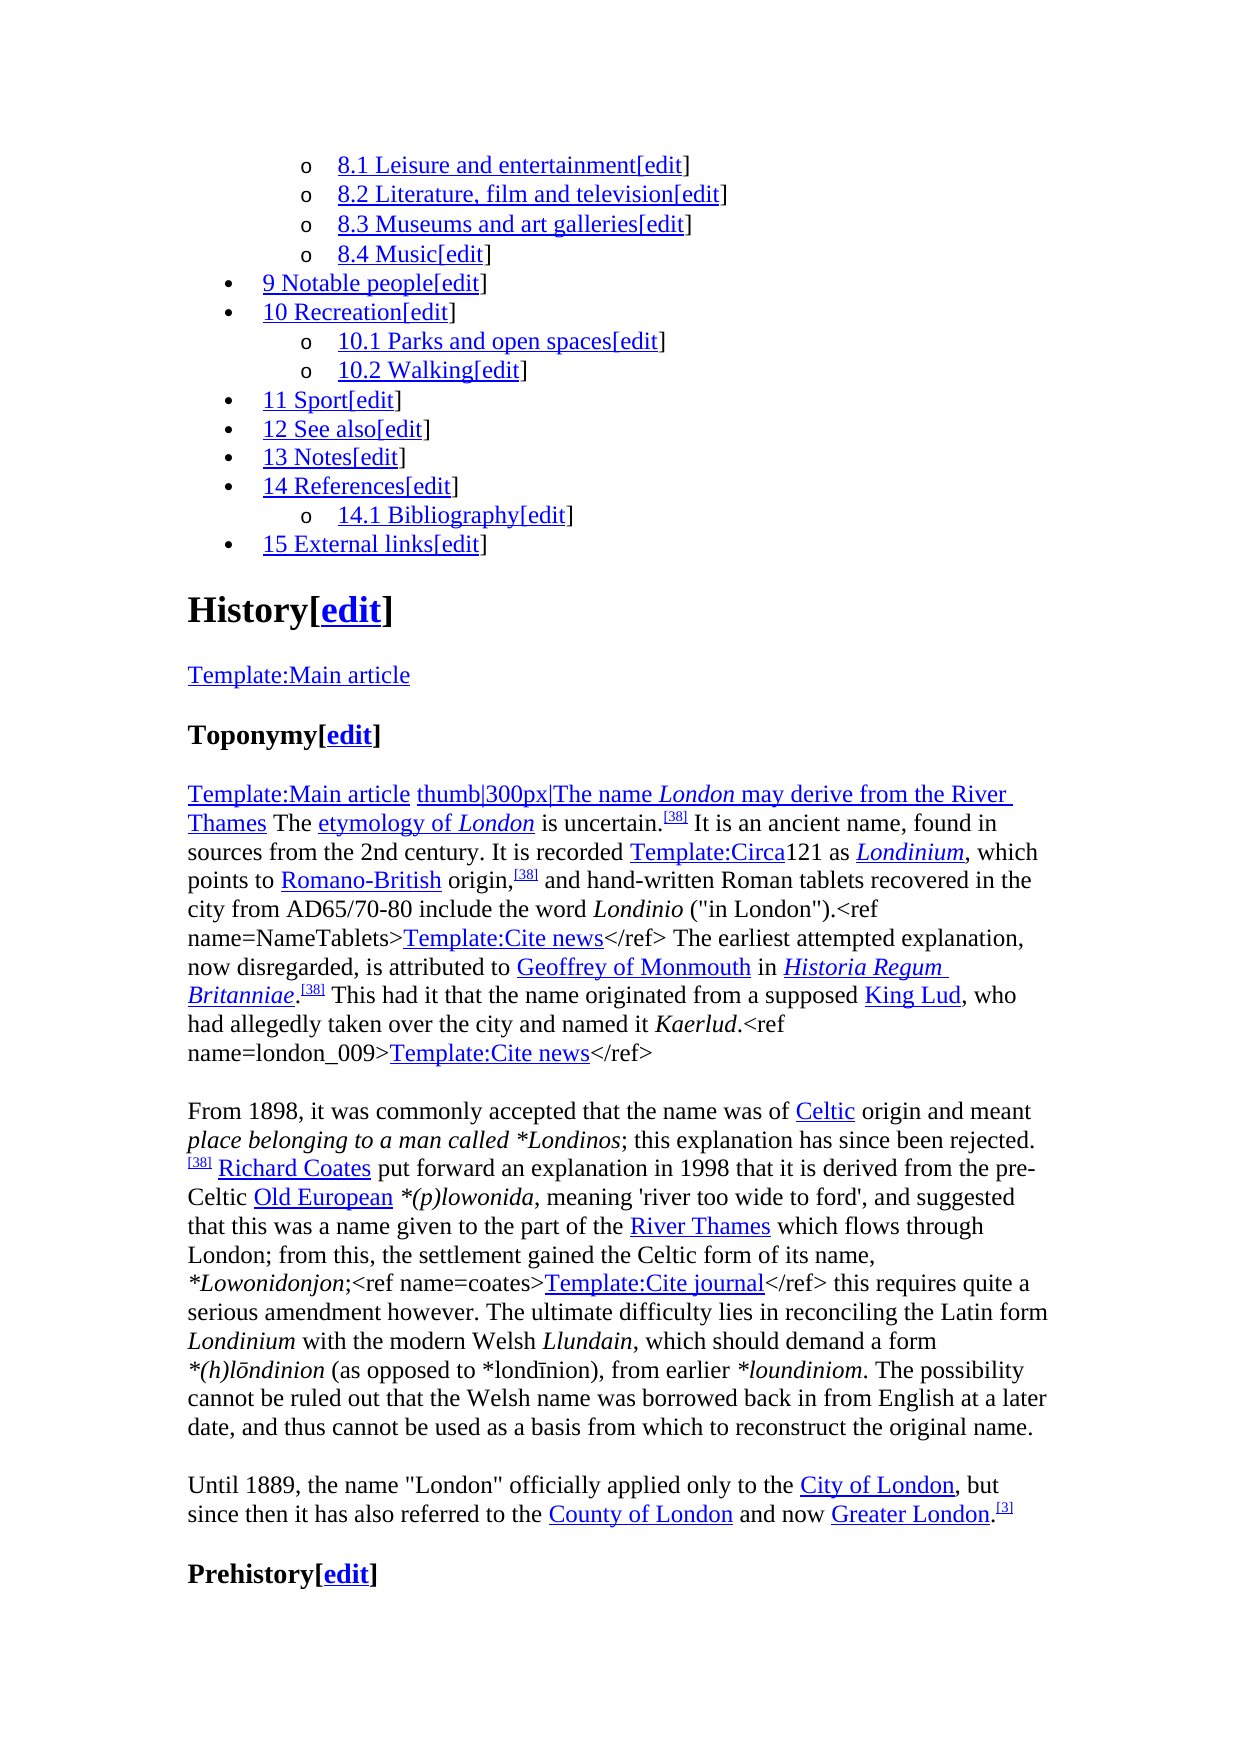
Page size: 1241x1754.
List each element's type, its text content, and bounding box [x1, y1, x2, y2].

list 8.4 Music[edit] [300, 239, 1053, 268]
subtitle Prehistory[edit] [187, 1557, 1053, 1589]
list 11 Sport[edit] [225, 385, 1053, 414]
list 10.2 Walking[edit] [300, 355, 1053, 385]
list 10.1 Parks and open spaces[edit] [300, 326, 1053, 355]
list 10 Recreation[edit] [225, 297, 1053, 326]
list 8.2 Literature, film and television[edit] [300, 179, 1053, 209]
text Until 1889, the name "London" officially applied only to the City of London, but since then it has also referred to the County of London and now Greater London.[3] [187, 1470, 1053, 1528]
list 9 Notable people[edit] [225, 268, 1053, 297]
list 14.1 Bibliography[edit] [300, 500, 1053, 529]
subtitle Toponymy[edit] [187, 718, 1053, 750]
list 8.1 Leisure and entertainment[edit] [300, 150, 1053, 179]
list 8.3 Museums and art galleries[edit] [300, 209, 1053, 239]
text Template:Main article thumb|300px|The name London may derive from the River Thames The etymology of London is uncertain.[38] It is an ancient name, found in sources from the 2nd century. It is recorded Template:Circa121 as Londinium, which points to Romano-British origin,[38] and hand-written Roman tablets recovered in the city from AD65/70-80 include the word Londinio ("in London").<ref name=NameTablets>Template:Cite news</ref> The earliest attempted explanation, now disregarded, is attributed to Geoffrey of Monmouth in Historia Regum Britanniae.[38] This had it that the name originated from a supposed King Lud, who had allegedly taken over the city and named it Kaerlud.<ref name=london_009>Template:Cite news</ref> [187, 779, 1053, 1067]
text Template:Main article [187, 660, 1053, 688]
list 14 References[edit] [225, 471, 1053, 500]
list 13 Notes[edit] [225, 442, 1053, 471]
list 12 See also[edit] [225, 414, 1053, 442]
list 15 External links[edit] [225, 529, 1053, 558]
subtitle History[edit] [187, 587, 1053, 631]
text From 1898, it was commonly accepted that the name was of Celtic origin and meant place belonging to a man called *Londinos; this explanation has since been rejected.[38] Richard Coates put forward an explanation in 1998 that it is derived from the pre-Celtic Old European *(p)lowonida, meaning 'river too wide to ford', and suggested that this was a name given to the part of the River Thames which flows through London; from this, the settlement gained the Celtic form of its name, *Lowonidonjon;<ref name=coates>Template:Cite journal</ref> this requires quite a serious amendment however. The ultimate difficulty lies in reconciling the Latin form Londinium with the modern Welsh Llundain, which should demand a form *(h)lōndinion (as opposed to *londīnion), from earlier *loundiniom. The possibility cannot be ruled out that the Welsh name was borrowed back in from English at a later date, and thus cannot be used as a basis from which to reconstruct the original name. [187, 1096, 1053, 1441]
